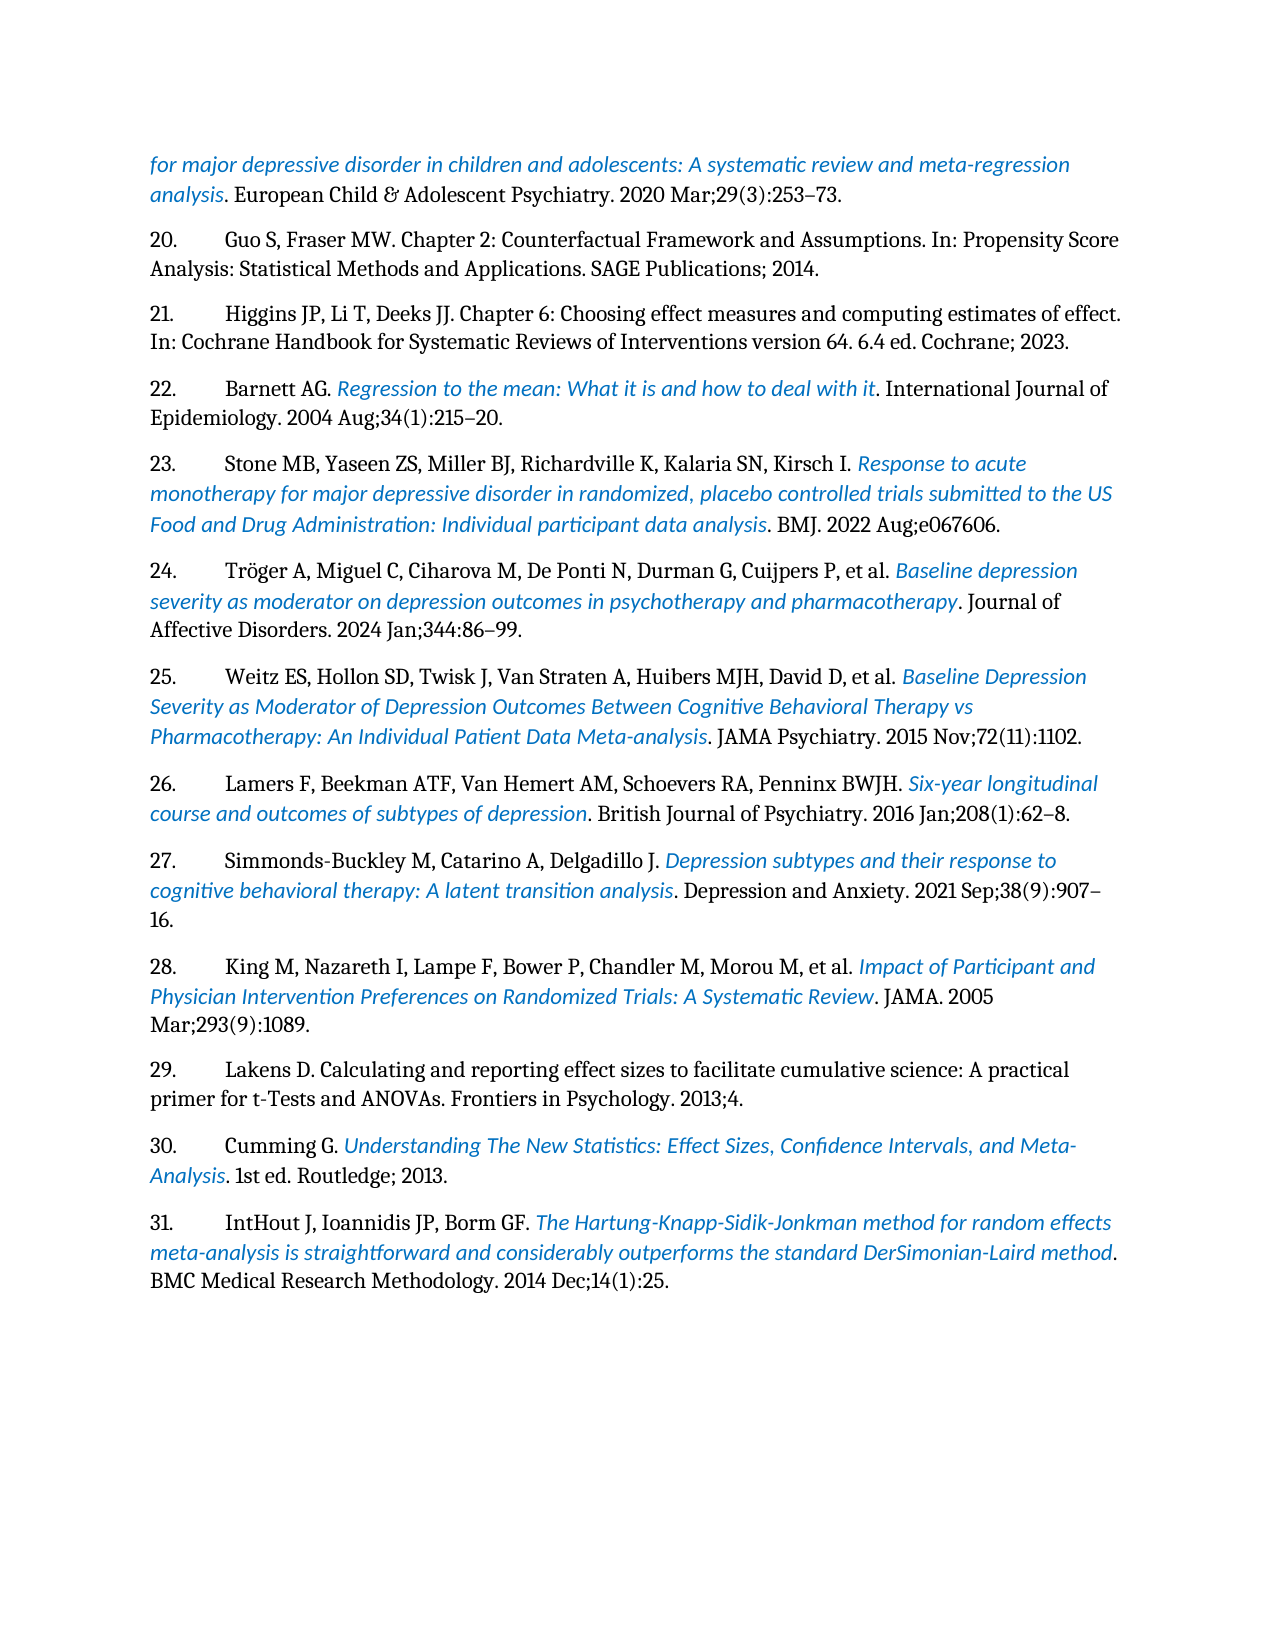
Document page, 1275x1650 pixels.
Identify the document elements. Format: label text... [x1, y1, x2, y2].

text 30. Cumming G. Understanding The New Statistics: Effect Sizes, Confidence Intervals, and Meta-Analysis. 1st ed. Routledge; 2013. [150, 1131, 1125, 1189]
text 26. Lamers F, Beekman ATF, Van Hemert AM, Schoevers RA, Penninx BWJH. Six-year longitudinal course and outcomes of subtypes of depression. British Journal of Psychiatry. 2016 Jan;208(1):62–8. [150, 769, 1125, 828]
text 25. Weitz ES, Hollon SD, Twisk J, Van Straten A, Huibers MJH, David D, et al. Baseline Depression Severity as Moderator of Depression Outcomes Between Cognitive Behavioral Therapy vs Pharmacotherapy: An Individual Patient Data Meta-analysis. JAMA Psychiatry. 2015 Nov;72(11):1102. [150, 662, 1125, 751]
text 22. Barnett AG. Regression to the mean: What it is and how to deal with it. International Journal of Epidemiology. 2004 Aug;34(1):215–20. [150, 374, 1125, 431]
text 20. Guo S, Fraser MW. Chapter 2: Counterfactual Framework and Assumptions. In: Propensity Score Analysis: Statistical Methods and Applications. SAGE Publications; 2014. [150, 227, 1125, 282]
text 24. Tröger A, Miguel C, Ciharova M, De Ponti N, Durman G, Cuijpers P, et al. Baseline depression severity as moderator on depression outcomes in psychotherapy and pharmacotherapy. Journal of Affective Disorders. 2024 Jan;344:86–99. [150, 557, 1125, 643]
text 28. King M, Nazareth I, Lampe F, Bower P, Chandler M, Morou M, et al. Impact of Participant and Physician Intervention Preferences on Randomized Trials: A Systematic Review. JAMA. 2005 Mar;293(9):1089. [150, 952, 1125, 1038]
text 27. Simmonds-Buckley M, Catarino A, Delgadillo J. Depression subtypes and their response to cognitive behavioral therapy: A latent transition analysis. Depression and Anxiety. 2021 Sep;38(9):907–16. [150, 846, 1125, 933]
text 29. Lakens D. Calculating and reporting effect sizes to facilitate cumulative science: A practical primer for t-Tests and ANOVAs. Frontiers in Psychology. 2013;4. [150, 1057, 1125, 1112]
text 21. Higgins JP, Li T, Deeks JJ. Chapter 6: Choosing effect measures and computing estimates of effect. In: Cochrane Handbook for Systematic Reviews of Interventions version 64. 6.4 ed. Cochrane; 2023. [150, 301, 1125, 355]
text 23. Stone MB, Yaseen ZS, Miller BJ, Richardville K, Kalaria SN, Kirsch I. Response to acute monotherapy for major depressive disorder in randomized, placebo controlled trials submitted to the US Food and Drug Administration: Individual participant data analysis. BMJ. 2022 Aug;e067606. [150, 449, 1125, 538]
text 31. IntHout J, Ioannidis JP, Borm GF. The Hartung-Knapp-Sidik-Jonkman method for random effects meta-analysis is straightforward and considerably outperforms the standard DerSimonian-Laird method. BMC Medical Research Methodology. 2014 Dec;14(1):25. [150, 1208, 1125, 1294]
